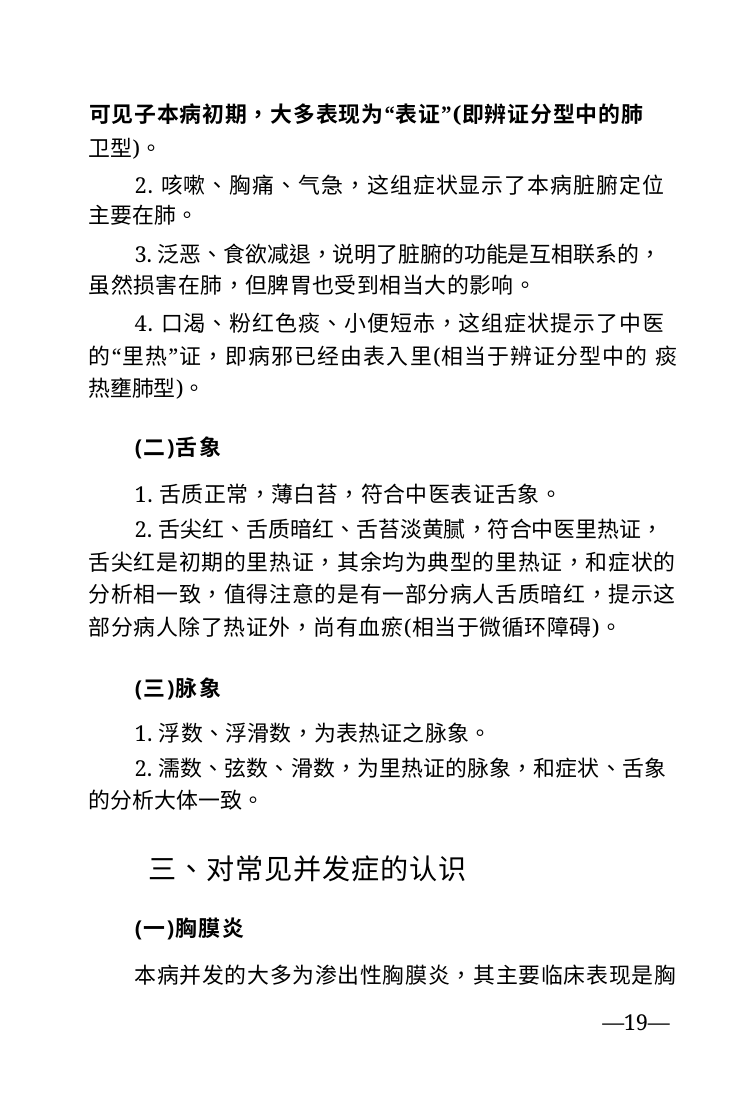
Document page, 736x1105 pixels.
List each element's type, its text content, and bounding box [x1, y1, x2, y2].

text 可见子本病初期，大多表现为“表证”(即辨证分型中的肺 [89, 101, 677, 128]
text 1. 浮数、浮滑数，为表热证之脉象。 [134, 720, 677, 747]
text (三)脉象 [134, 674, 677, 702]
text (一)胸膜炎 [134, 915, 677, 942]
text (二)舌象 [134, 433, 677, 461]
text 3. 泛恶、食欲减退，说明了脏腑的功能是互相联系的， 虽然损害在肺，但脾胃也受到相当大的影响。 [88, 239, 671, 300]
text 三、对常见并发症的认识 [148, 851, 677, 886]
text 2. 濡数、弦数、滑数，为里热证的脉象，和症状、舌象 的分析大体一致。 [88, 753, 676, 815]
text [88, 960, 677, 990]
text 卫型)。 [88, 134, 677, 162]
text 2. 舌尖红、舌质暗红、舌苔淡黄腻，符合中医里热证， 舌尖红是初期的里热证，其余均为典型的里热证，和症状的 分析相一致，值得注意的是有一部分病人舌质暗红，提示这 部分病人除了热证外，尚有血瘀(相当于微循环障碍)。 [88, 514, 677, 642]
text 4. 口渴、粉红色痰、小便短赤，这组症状提示了中医 的“里热”证，即病邪已经由表入里(相当于辨证分型中的 痰热壅肺型)。 [88, 308, 677, 403]
text 2. 咳嗽、胸痛、气急，这组症状显示了本病脏腑定位 主要在肺。 [88, 170, 676, 230]
text 1. 舌质正常，薄白苔，符合中医表证舌象。 [134, 480, 677, 507]
